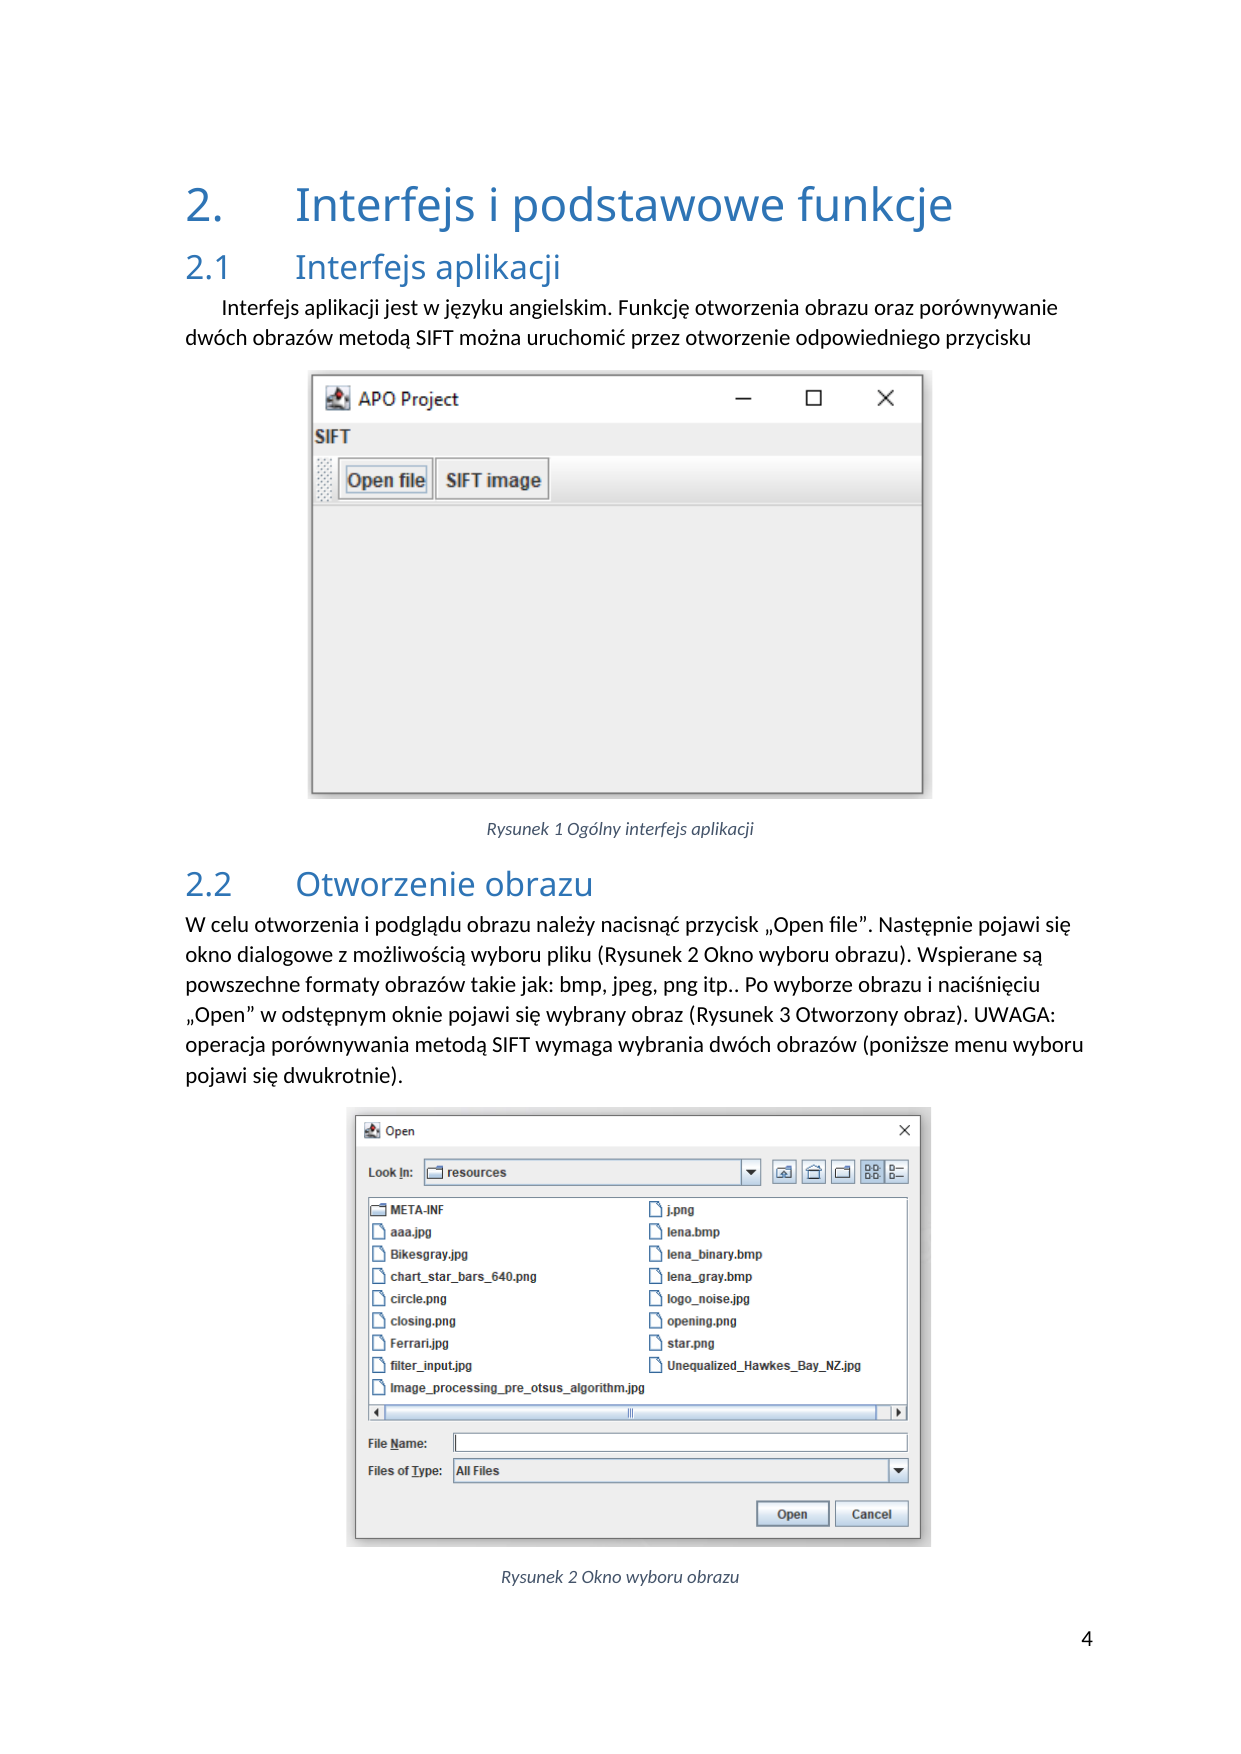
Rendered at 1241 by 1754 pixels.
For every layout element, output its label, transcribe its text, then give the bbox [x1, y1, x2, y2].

subtitle Interfejs aplikacji [185, 244, 1093, 289]
subtitle Interfejs i podstawowe funkcje [185, 173, 1093, 235]
text Interfejs aplikacji jest w języku angielskim. Funkcję otworzenia obrazu oraz porównywanie dwóch obrazów metodą SIFT można uruchomić przez otworzenie odpowiedniego przycisku [185, 293, 1093, 351]
subtitle Otworzenie obrazu [185, 861, 1093, 906]
picture [307, 370, 933, 799]
picture [346, 1107, 932, 1547]
text W celu otworzenia i podglądu obrazu należy nacisnąć przycisk „Open file”. Następnie pojawi się okno dialogowe z możliwością wyboru pliku (Rysunek 2 Okno wyboru obrazu). Wspierane są powszechne formaty obrazów takie jak: bmp, jpeg, png itp.. Po wyborze obrazu i naciśnięciu „Open” w odstępnym oknie pojawi się wybrany obraz (Rysunek 3 Otworzony obraz). UWAGA: operacja porównywania metodą SIFT wymaga wybrania dwóch obrazów (poniższe menu wyboru pojawi się dwukrotnie). [185, 910, 1093, 1089]
